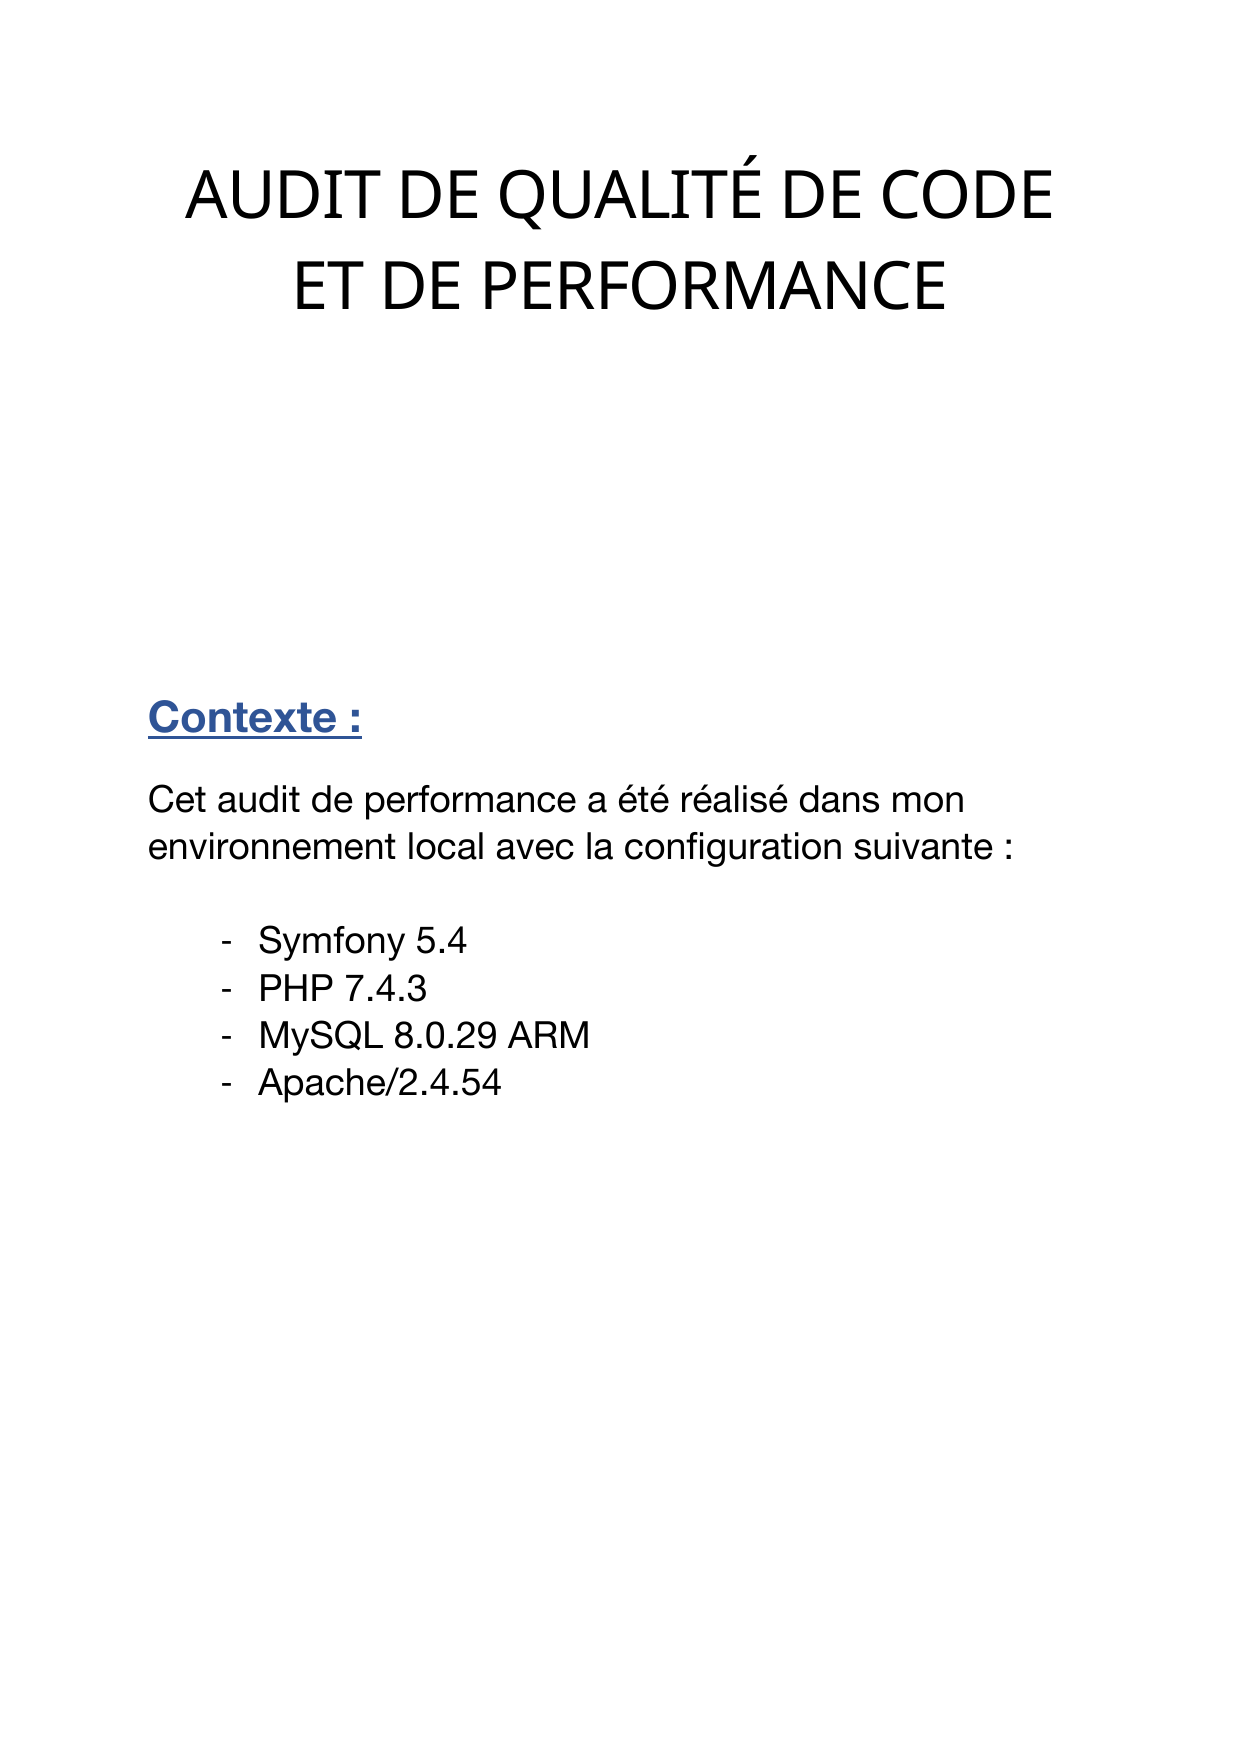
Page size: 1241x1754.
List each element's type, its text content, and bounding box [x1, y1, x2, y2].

list Symfony 5.4 [221, 917, 1093, 965]
title AUDIT DE QUALITÉ DE CODE ET DE PERFORMANCE [148, 148, 1093, 329]
text Cet audit de performance a été réalisé dans mon environnement local avec la configuration suivante : [148, 776, 1093, 870]
list PHP 7.4.3 [221, 965, 1093, 1012]
subtitle Contexte : [148, 690, 1093, 745]
list MySQL 8.0.29 ARM [221, 1012, 1093, 1059]
list Apache/2.4.54 [221, 1059, 1093, 1107]
